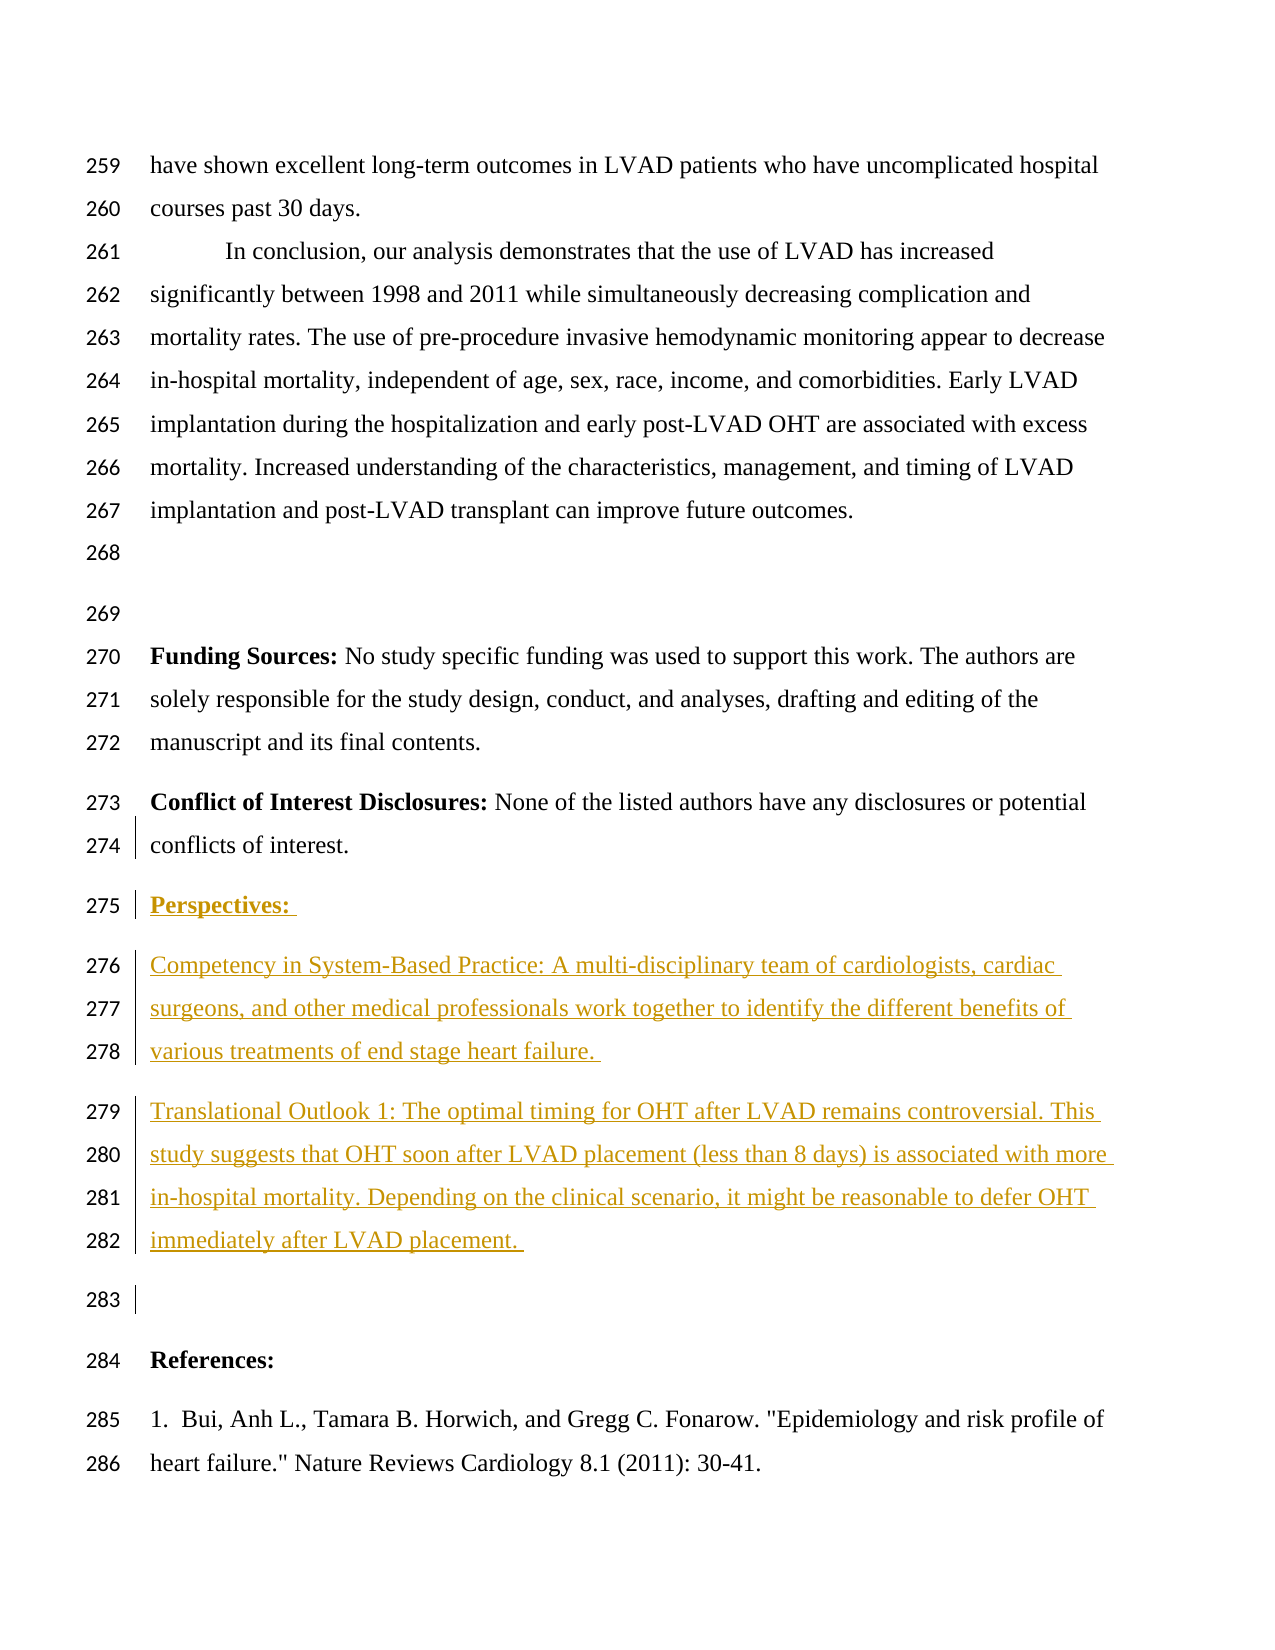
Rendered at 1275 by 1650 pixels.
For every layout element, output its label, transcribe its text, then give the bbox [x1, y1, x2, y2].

text Conflict of Interest Disclosures: None of the listed authors have any disclosures or potential conflicts of interest. [150, 787, 1125, 859]
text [150, 150, 1125, 222]
text References: [150, 1345, 1125, 1373]
text 1. Bui, Anh L., Tamara B. Horwich, and Gregg C. Fonarow. "Epidemiology and risk profile of heart failure." Nature Reviews Cardiology 8.1 (2011): 30-41. [150, 1404, 1125, 1476]
text In conclusion, our analysis demonstrates that the use of LVAD has increased significantly between 1998 and 2011 while simultaneously decreasing complication and mortality rates. The use of pre-procedure invasive hemodynamic monitoring appear to decrease in-hospital mortality, independent of age, sex, race, income, and comorbidities. Early LVAD implantation during the hospitalization and early post-LVAD OHT are associated with excess mortality. Increased understanding of the characteristics, management, and timing of LVAD implantation and post-LVAD transplant can improve future outcomes. [150, 236, 1125, 524]
text Funding Sources: No study specific funding was used to support this work. The authors are solely responsible for the study design, conduct, and analyses, drafting and editing of the manuscript and its final contents. [150, 598, 1125, 756]
